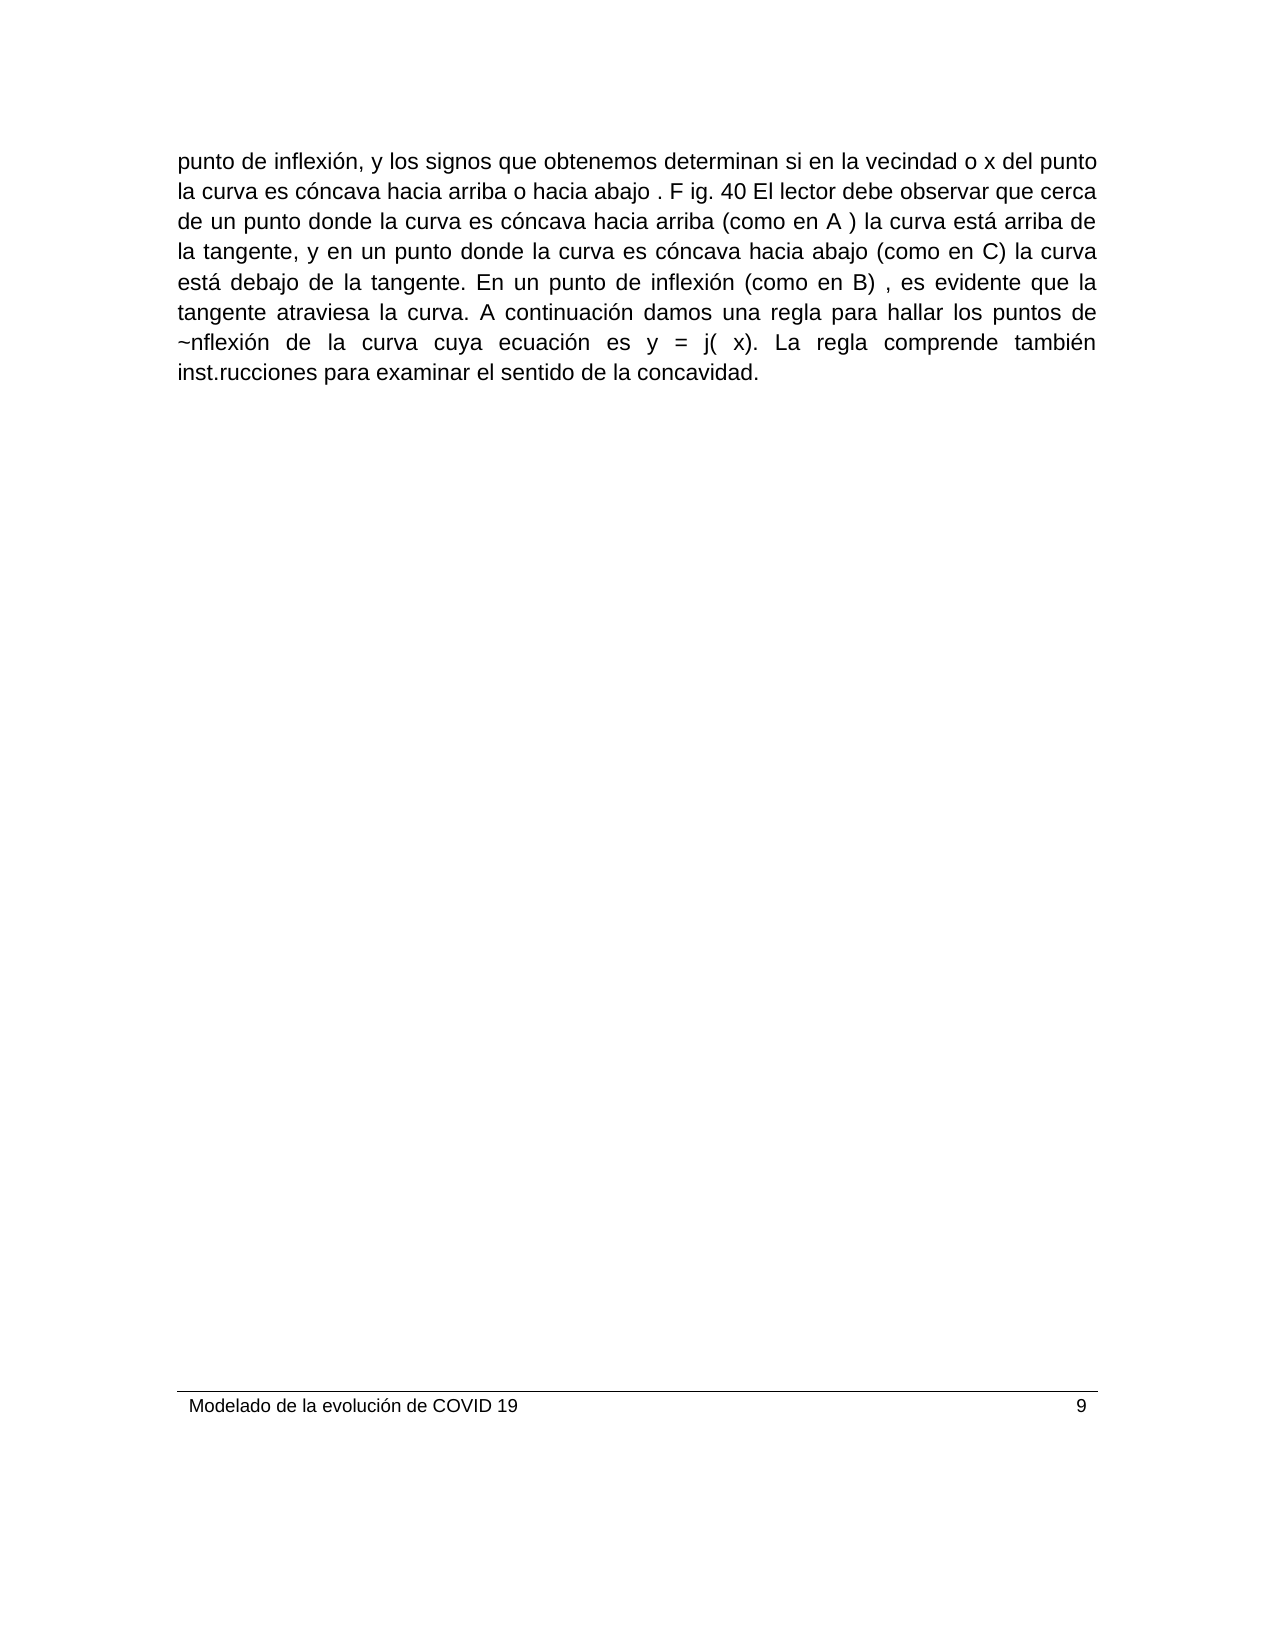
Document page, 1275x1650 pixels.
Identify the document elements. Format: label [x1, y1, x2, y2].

text [177, 148, 1098, 385]
